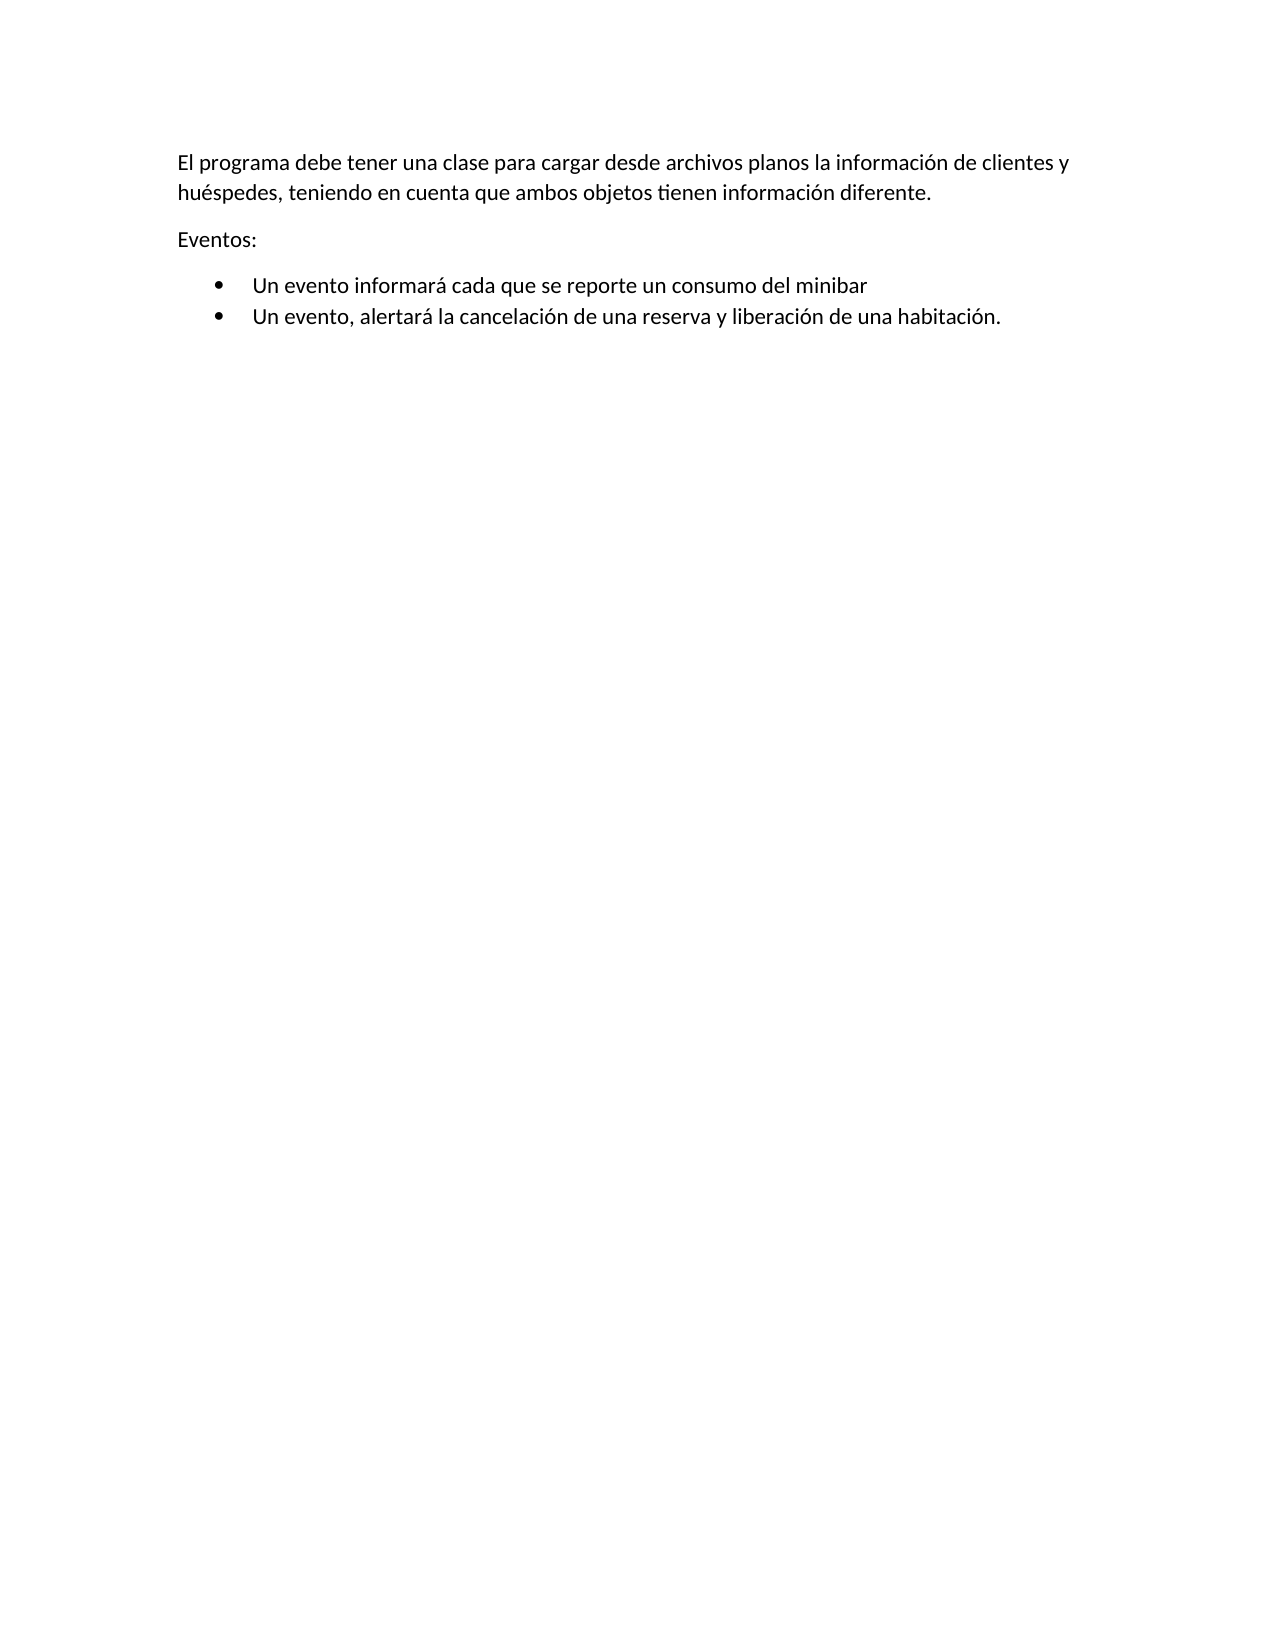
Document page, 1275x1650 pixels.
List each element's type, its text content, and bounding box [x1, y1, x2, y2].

text El programa debe tener una clase para cargar desde archivos planos la información de clientes y huéspedes, teniendo en cuenta que ambos objetos tienen información diferente. [177, 148, 1098, 206]
list Un evento informará cada que se reporte un consumo del minibar [215, 272, 1098, 299]
text Eventos: [177, 225, 1098, 253]
list Un evento, alertará la cancelación de una reserva y liberación de una habitación. [215, 302, 1098, 330]
